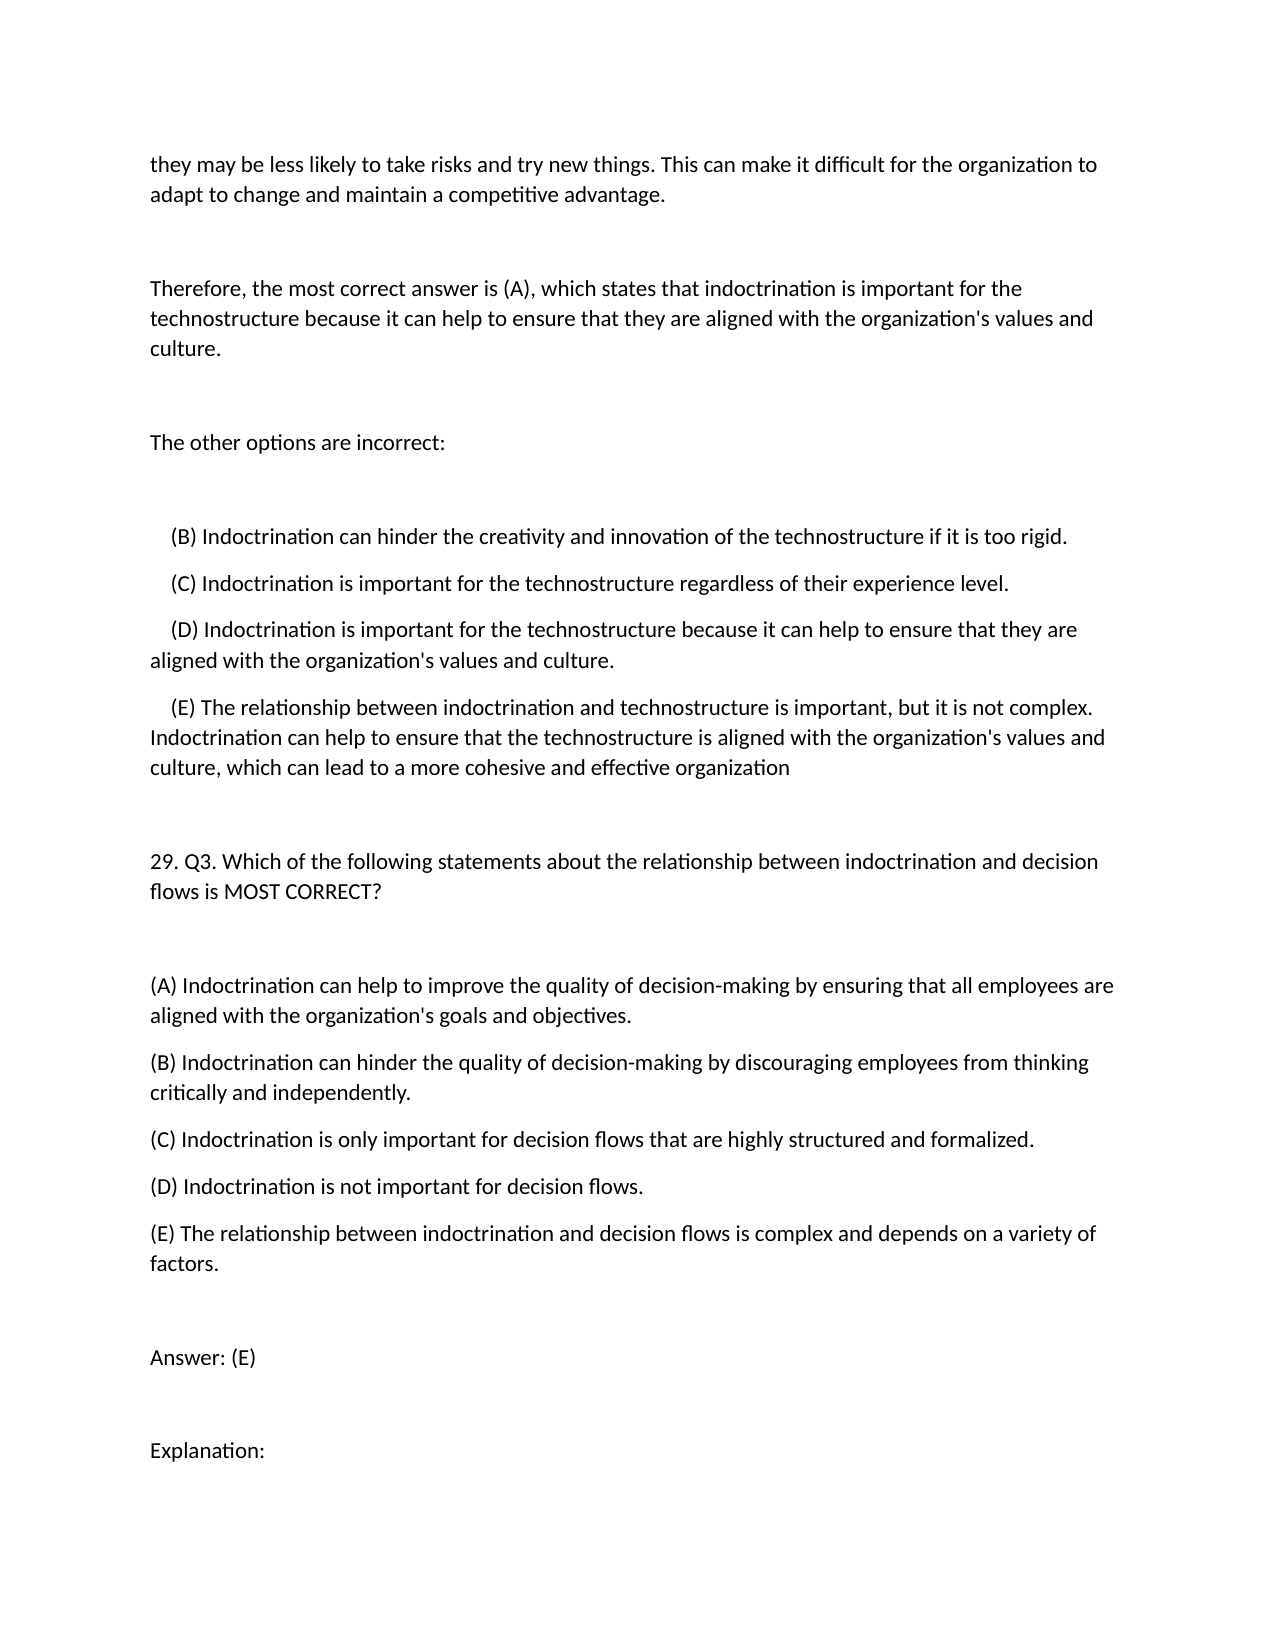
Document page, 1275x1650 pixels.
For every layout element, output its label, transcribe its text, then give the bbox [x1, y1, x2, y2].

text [150, 150, 1125, 208]
text (D) Indoctrination is not important for decision flows. [150, 1172, 1125, 1200]
text The other options are incorrect: [150, 428, 1125, 456]
text (E) The relationship between indoctrination and technostructure is important, but it is not complex. Indoctrination can help to ensure that the technostructure is aligned with the organization's values and culture, which can lead to a more cohesive and effective organization [150, 693, 1125, 781]
text Answer: (E) [150, 1343, 1125, 1371]
text 29. Q3. Which of the following statements about the relationship between indoctrination and decision flows is MOST CORRECT? [150, 847, 1125, 905]
text Therefore, the most correct answer is (A), which states that indoctrination is important for the technostructure because it can help to ensure that they are aligned with the organization's values and culture. [150, 274, 1125, 362]
text (C) Indoctrination is only important for decision flows that are highly structured and formalized. [150, 1125, 1125, 1153]
text (E) The relationship between indoctrination and decision flows is complex and depends on a variety of factors. [150, 1219, 1125, 1277]
text (B) Indoctrination can hinder the quality of decision-making by discouraging employees from thinking critically and independently. [150, 1048, 1125, 1106]
text (A) Indoctrination can help to improve the quality of decision-making by ensuring that all employees are aligned with the organization's goals and objectives. [150, 971, 1125, 1029]
text (D) Indoctrination is important for the technostructure because it can help to ensure that they are aligned with the organization's values and culture. [150, 616, 1125, 674]
text Explanation: [150, 1436, 1125, 1464]
text (B) Indoctrination can hinder the creativity and innovation of the technostructure if it is too rigid. [150, 522, 1125, 550]
text (C) Indoctrination is important for the technostructure regardless of their experience level. [150, 569, 1125, 597]
